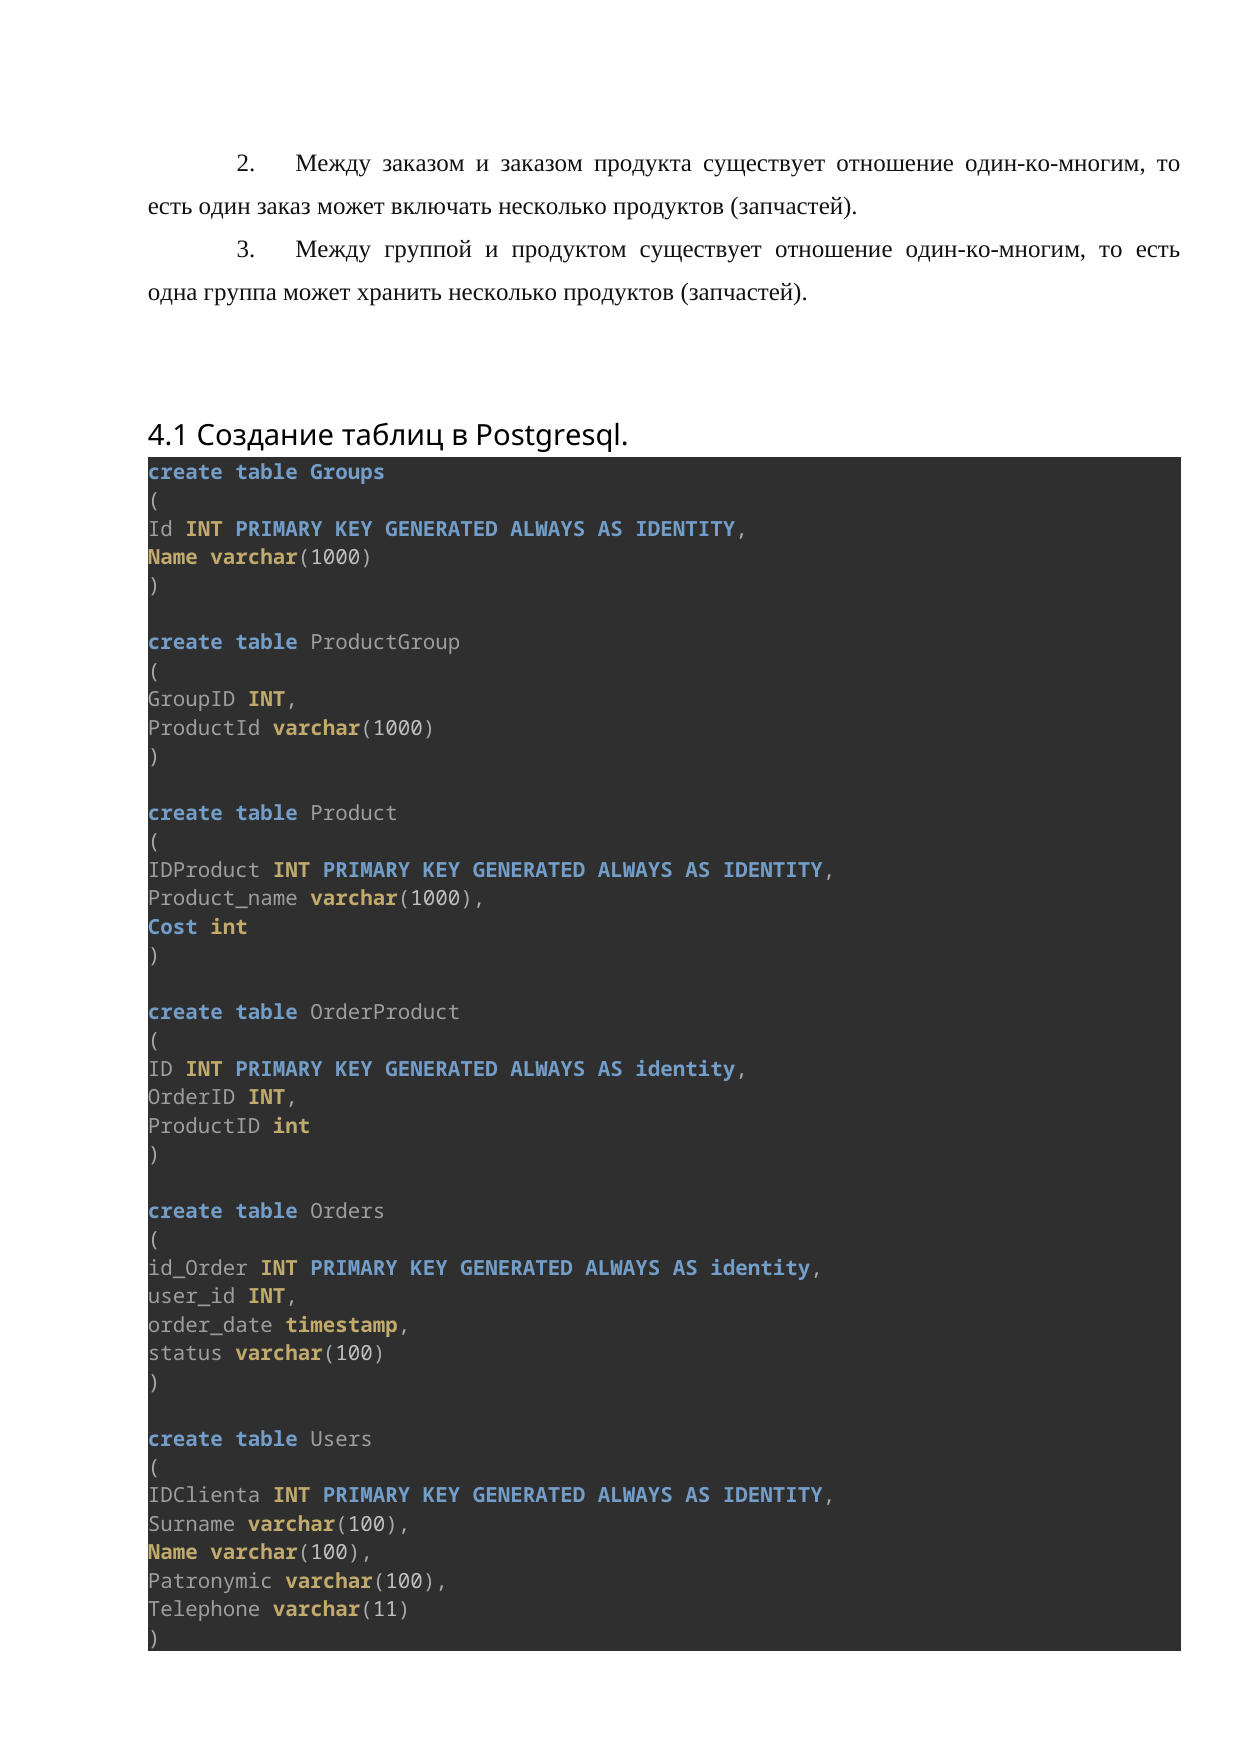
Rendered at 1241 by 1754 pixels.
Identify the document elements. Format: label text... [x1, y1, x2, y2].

text ( [148, 1452, 1181, 1481]
text Telephone varchar(11) [148, 1594, 1181, 1623]
text create table Orders [148, 1196, 1181, 1224]
text create table OrderProduct [148, 997, 1181, 1026]
text order_date timestamp, [148, 1310, 1181, 1338]
text ID INT PRIMARY KEY GENERATED ALWAYS AS identity, [148, 1054, 1181, 1082]
text Id INT PRIMARY KEY GENERATED ALWAYS AS IDENTITY, [148, 514, 1181, 542]
text IDClienta INT PRIMARY KEY GENERATED ALWAYS AS IDENTITY, [148, 1481, 1181, 1509]
text create table Users [148, 1424, 1181, 1452]
text ( [148, 485, 1181, 514]
text create table ProductGroup [148, 627, 1181, 656]
text user_id INT, [148, 1281, 1181, 1310]
text OrderID INT, [148, 1082, 1181, 1111]
text Cost int [148, 912, 1181, 940]
text ( [148, 656, 1181, 684]
text ) [148, 1623, 1181, 1651]
subtitle 4.1 Создание таблиц в Postgresql. [148, 414, 1181, 454]
text ProductId varchar(1000) [148, 713, 1181, 741]
text GroupID INT, [148, 684, 1181, 713]
text ( [148, 1026, 1181, 1054]
text ) [148, 571, 1181, 599]
text ( [148, 1224, 1181, 1253]
text ) [148, 741, 1181, 769]
text IDProduct INT PRIMARY KEY GENERATED ALWAYS AS IDENTITY, [148, 855, 1181, 883]
text ) [148, 940, 1181, 969]
list Между заказом и заказом продукта существует отношение один-ко-многим, то есть один заказ может включать несколько продуктов (запчастей). [148, 148, 1181, 219]
text create table Groups [148, 457, 1181, 485]
text Name varchar(1000) [148, 542, 1181, 571]
text Name varchar(100), [148, 1537, 1181, 1566]
text Surname varchar(100), [148, 1509, 1181, 1537]
text ) [148, 1367, 1181, 1395]
text ( [148, 826, 1181, 855]
text Product_name varchar(1000), [148, 883, 1181, 912]
text id_Order INT PRIMARY KEY GENERATED ALWAYS AS identity, [148, 1253, 1181, 1281]
text ) [148, 1139, 1181, 1168]
list Между группой и продуктом существует отношение один-ко-многим, то есть одна группа может хранить несколько продуктов (запчастей). [148, 234, 1181, 306]
text ProductID int [148, 1111, 1181, 1139]
text Patronymic varchar(100), [148, 1566, 1181, 1594]
text create table Product [148, 798, 1181, 826]
text status varchar(100) [148, 1338, 1181, 1367]
